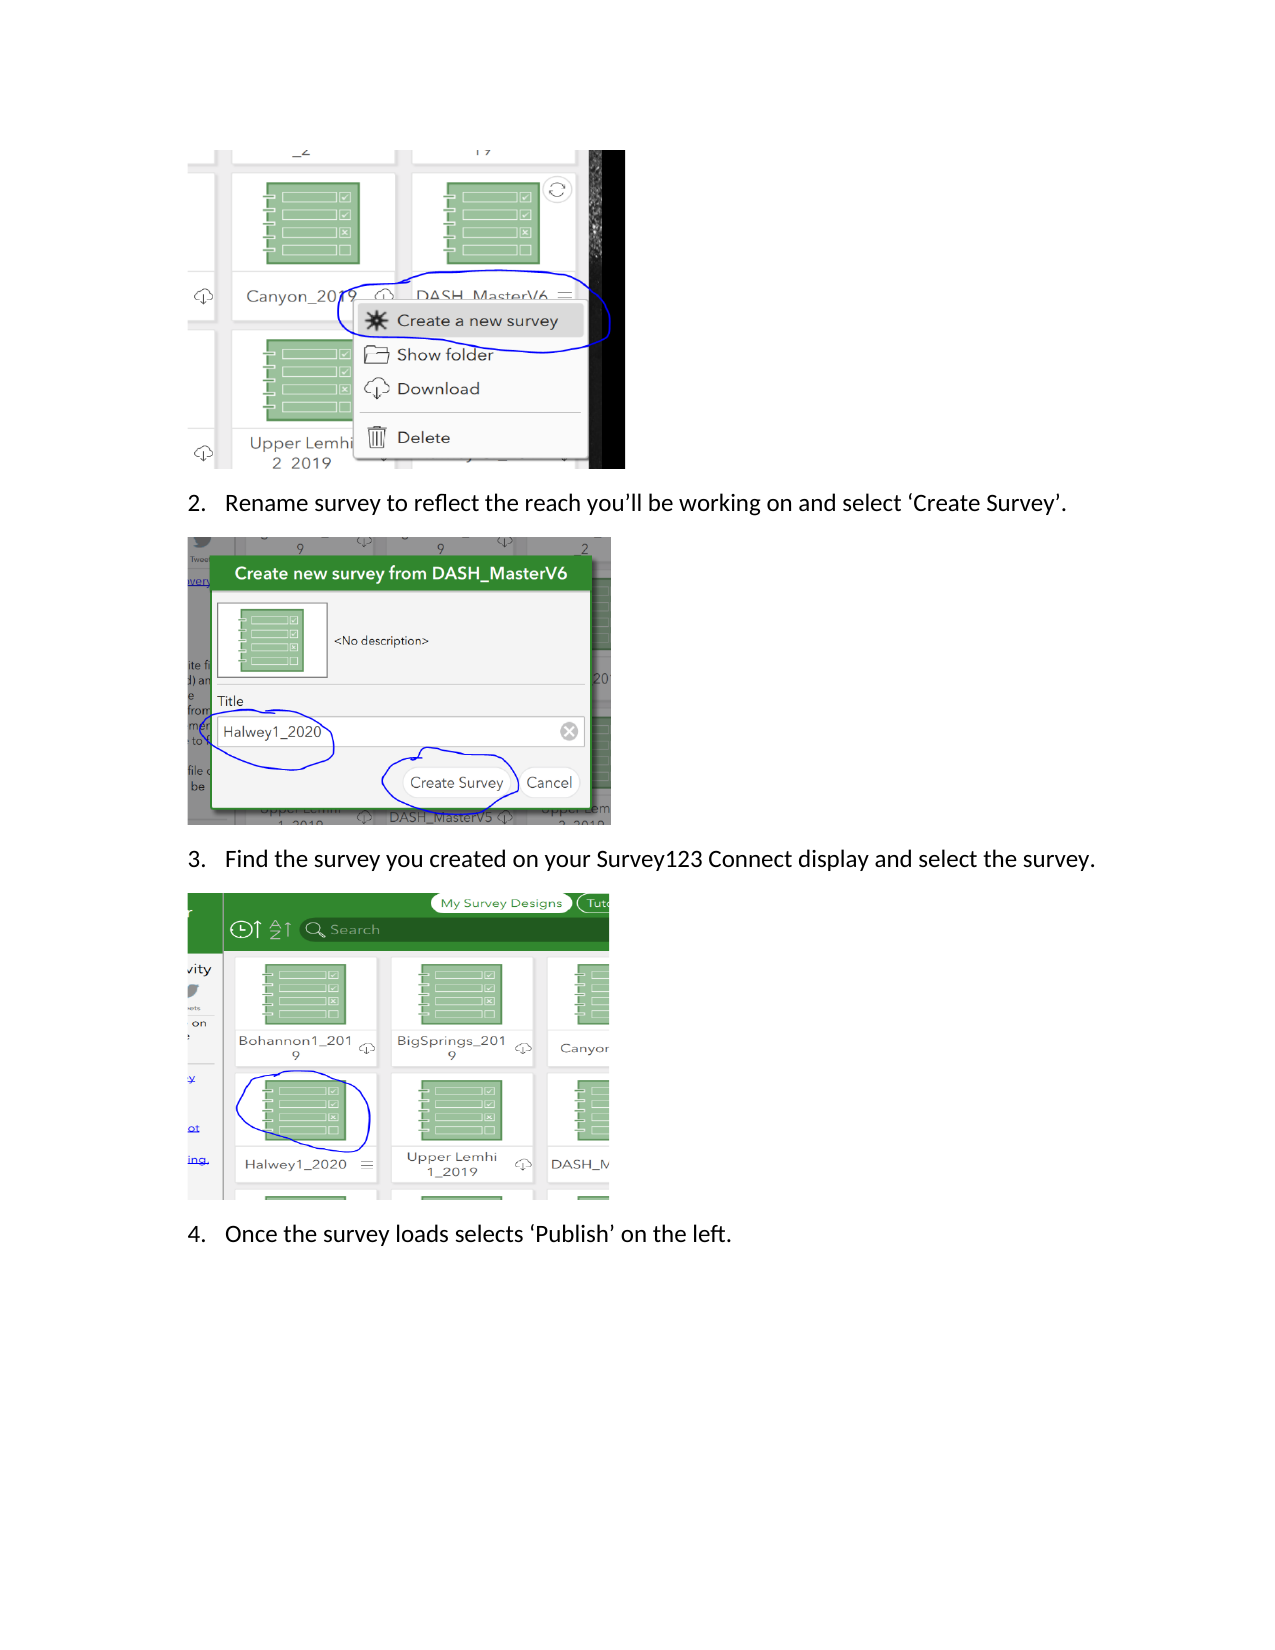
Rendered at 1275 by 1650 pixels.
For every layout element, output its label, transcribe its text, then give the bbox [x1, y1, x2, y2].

picture [187, 150, 625, 469]
picture [187, 893, 610, 1200]
list Find the survey you created on your Survey123 Connect display and select the survey. [187, 843, 1125, 874]
list Once the survey loads selects ‘Publish’ on the left. [187, 1218, 1125, 1249]
picture [187, 537, 611, 825]
list Rename survey to reflect the reach you’ll be working on and select ‘Create Survey’. [187, 488, 1125, 518]
